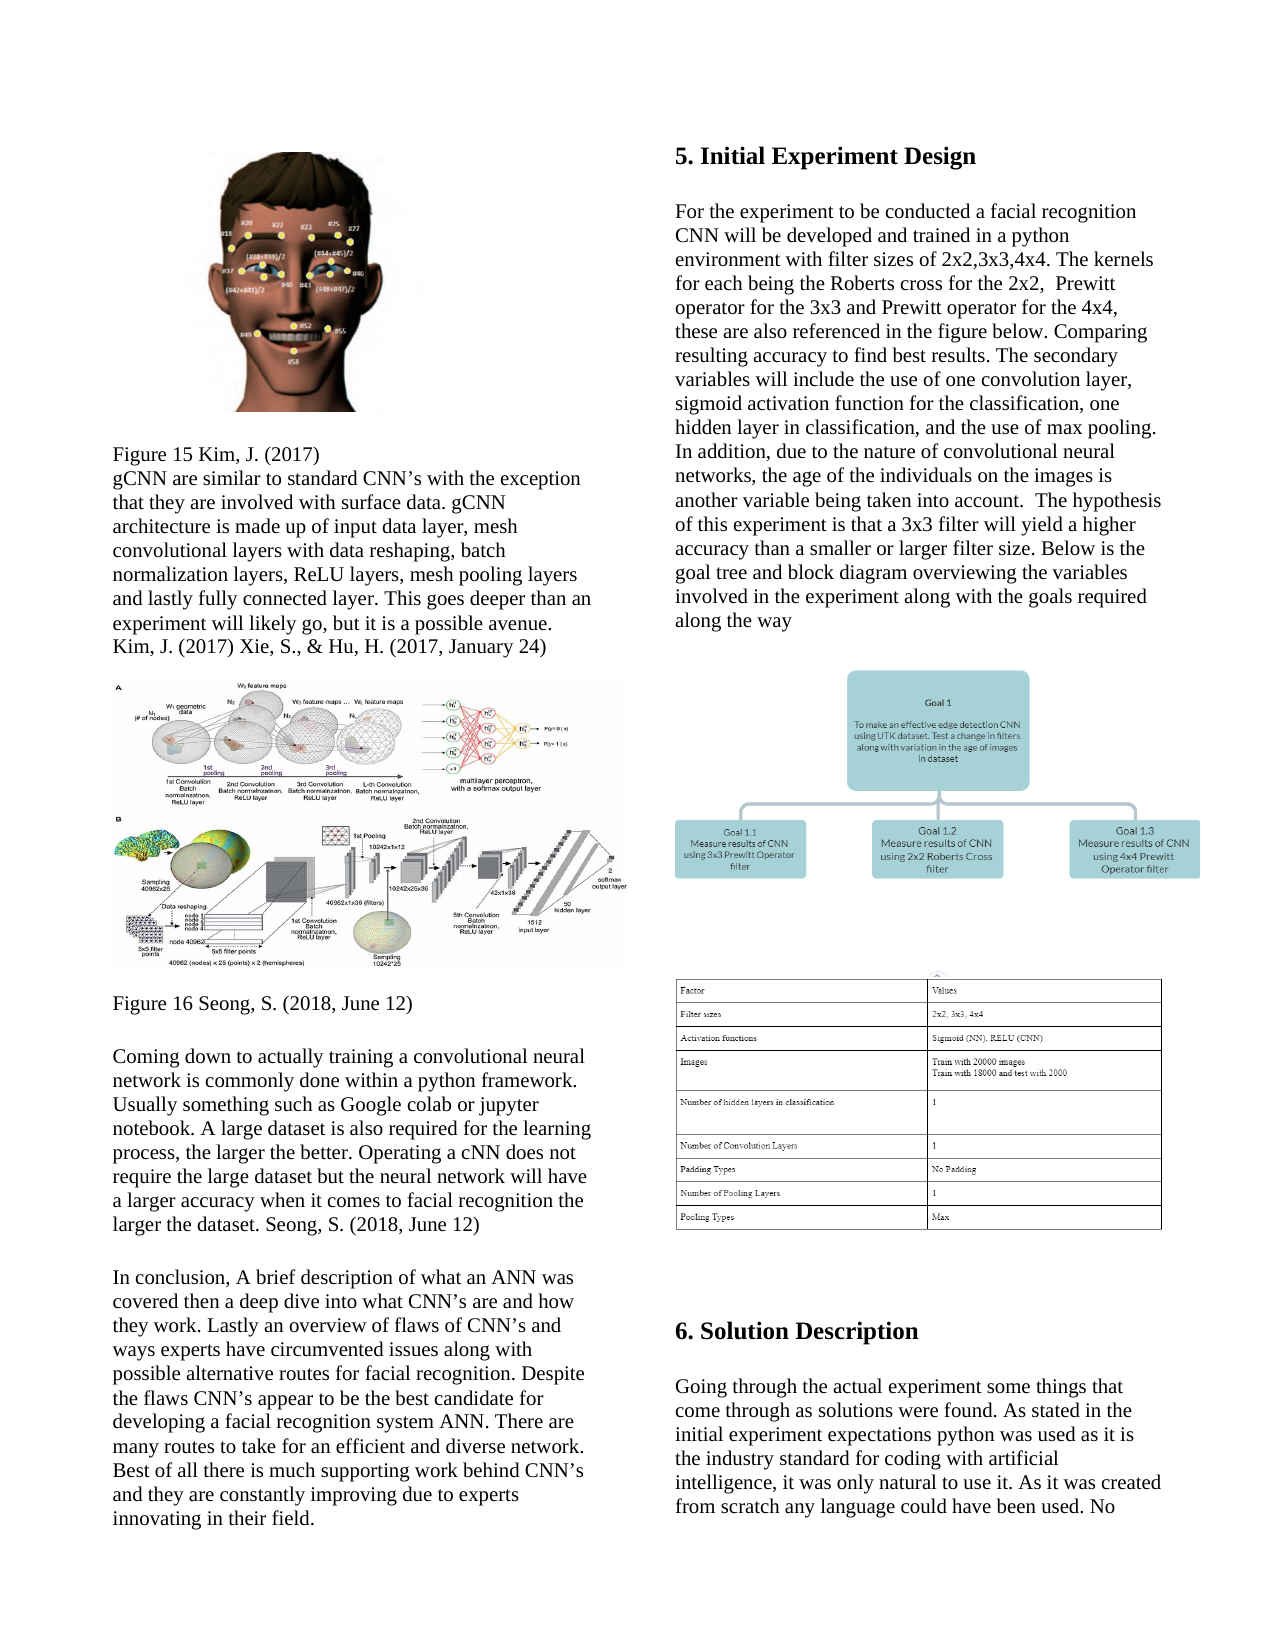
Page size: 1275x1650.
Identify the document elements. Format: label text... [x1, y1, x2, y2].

text In conclusion, A brief description of what an ANN was covered then a deep dive into what CNN’s are and how they work. Lastly an overview of flaws of CNN’s and ways experts have circumvented issues along with possible alternative routes for facial recognition. Despite the flaws CNN’s appear to be the best candidate for developing a facial recognition system ANN. There are many routes to take for an efficient and diverse network. Best of all there is much supporting work behind CNN’s and they are constantly improving due to experts innovating in their field. [112, 1265, 600, 1530]
text 5. Initial Experiment Design [675, 141, 1162, 170]
picture [112, 682, 628, 967]
text Figure 16 Seong, S. (2018, June 12) [112, 991, 600, 1015]
text For the experiment to be conducted a facial recognition CNN will be developed and trained in a python environment with filter sizes of 2x2,3x3,4x4. The kernels for each being the Roberts cross for the 2x2, Prewitt operator for the 3x3 and Prewitt operator for the 4x4, these are also referenced in the figure below. Comparing resulting accuracy to find best results. The secondary variables will include the use of one convolution layer, sigmoid activation function for the classification, one hidden layer in classification, and the use of max pooling. In addition, due to the nature of convolutional neural networks, the age of the individuals on the images is another variable being taken into account. The hypothesis of this experiment is that a 3x3 filter will yield a higher accuracy than a smaller or larger filter size. Below is the goal tree and block diagram overviewing the variables involved in the experiment along with the goals required along the way [675, 199, 1162, 632]
text Figure 15 Kim, J. (2017) [112, 442, 600, 466]
picture [112, 141, 445, 418]
text gCNN are similar to standard CNN’s with the exception that they are involved with surface data. gCNN architecture is made up of input data layer, mesh convolutional layers with data reshaping, batch normalization layers, ReLU layers, mesh pooling layers and lastly fully connected layer. This goes deeper than an experiment will likely go, but it is a possible avenue. Kim, J. (2017) Xie, S., & Hu, H. (2017, January 24) [112, 466, 600, 658]
text Coming down to actually training a convolutional neural network is commonly done within a python framework. Usually something such as Google colab or jupyter notebook. A large dataset is also required for the learning process, the larger the better. Operating a cNN does not require the large dataset but the neural network will have a larger accuracy when it comes to facial recognition the larger the dataset. Seong, S. (2018, June 12) [112, 1044, 600, 1236]
picture [675, 656, 1200, 1230]
text 6. Solution Description [675, 1316, 1162, 1345]
